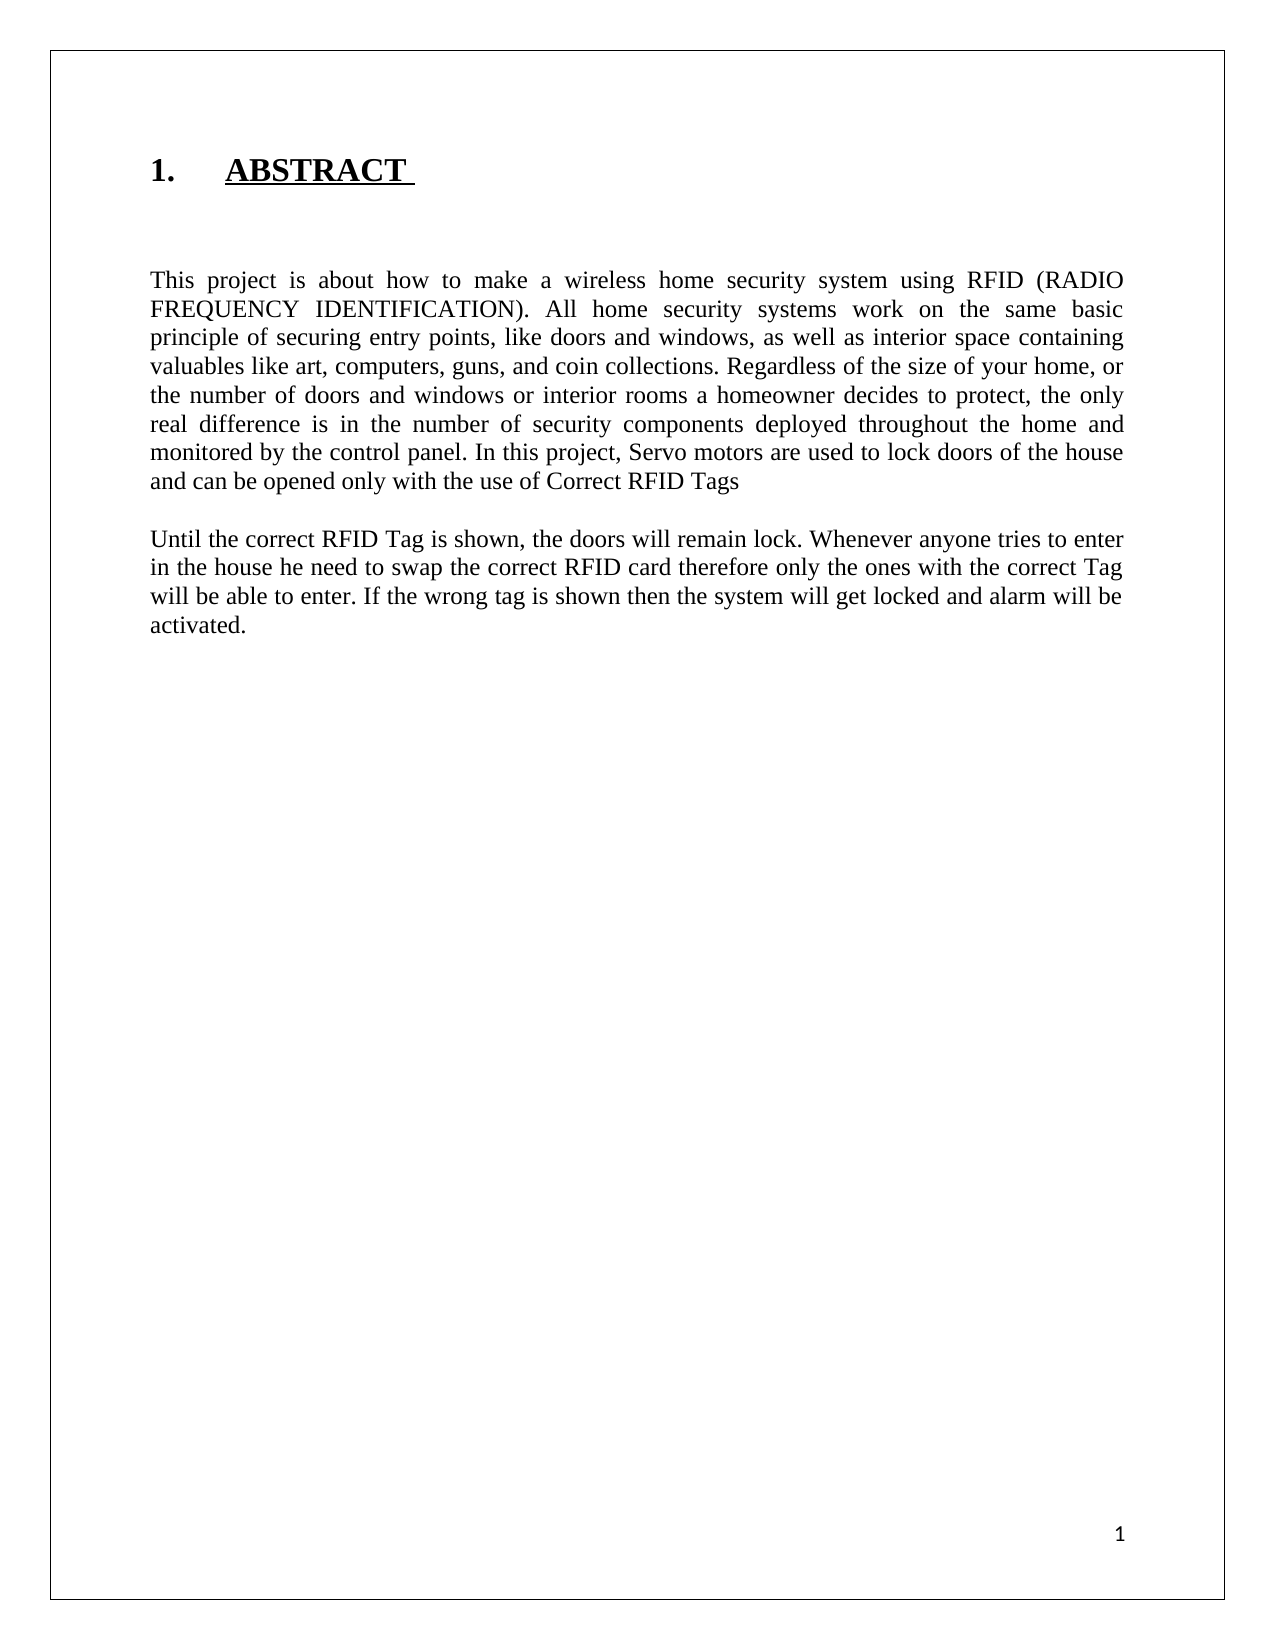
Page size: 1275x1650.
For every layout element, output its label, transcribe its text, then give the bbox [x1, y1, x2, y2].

list This project is about how to make a wireless home security system using RFID (RADIO FREQUENCY IDENTIFICATION). All home security systems work on the same basic principle of securing entry points, like doors and windows, as well as interior space containing valuables like art, computers, guns, and coin collections. Regardless of the size of your home, or the number of doors and windows or interior rooms a homeowner decides to protect, the only real difference is in the number of security components deployed throughout the home and monitored by the control panel. In this project, Servo motors are used to lock doors of the house and can be opened only with the use of Correct RFID Tags [150, 265, 1125, 495]
list Until the correct RFID Tag is shown, the doors will remain lock. Whenever anyone tries to enter in the house he need to swap the correct RFID card therefore only the ones with the correct Tag will be able to enter. If the wrong tag is shown then the system will get locked and alarm will be activated. [150, 524, 1125, 639]
list ABSTRACT [150, 150, 1125, 188]
